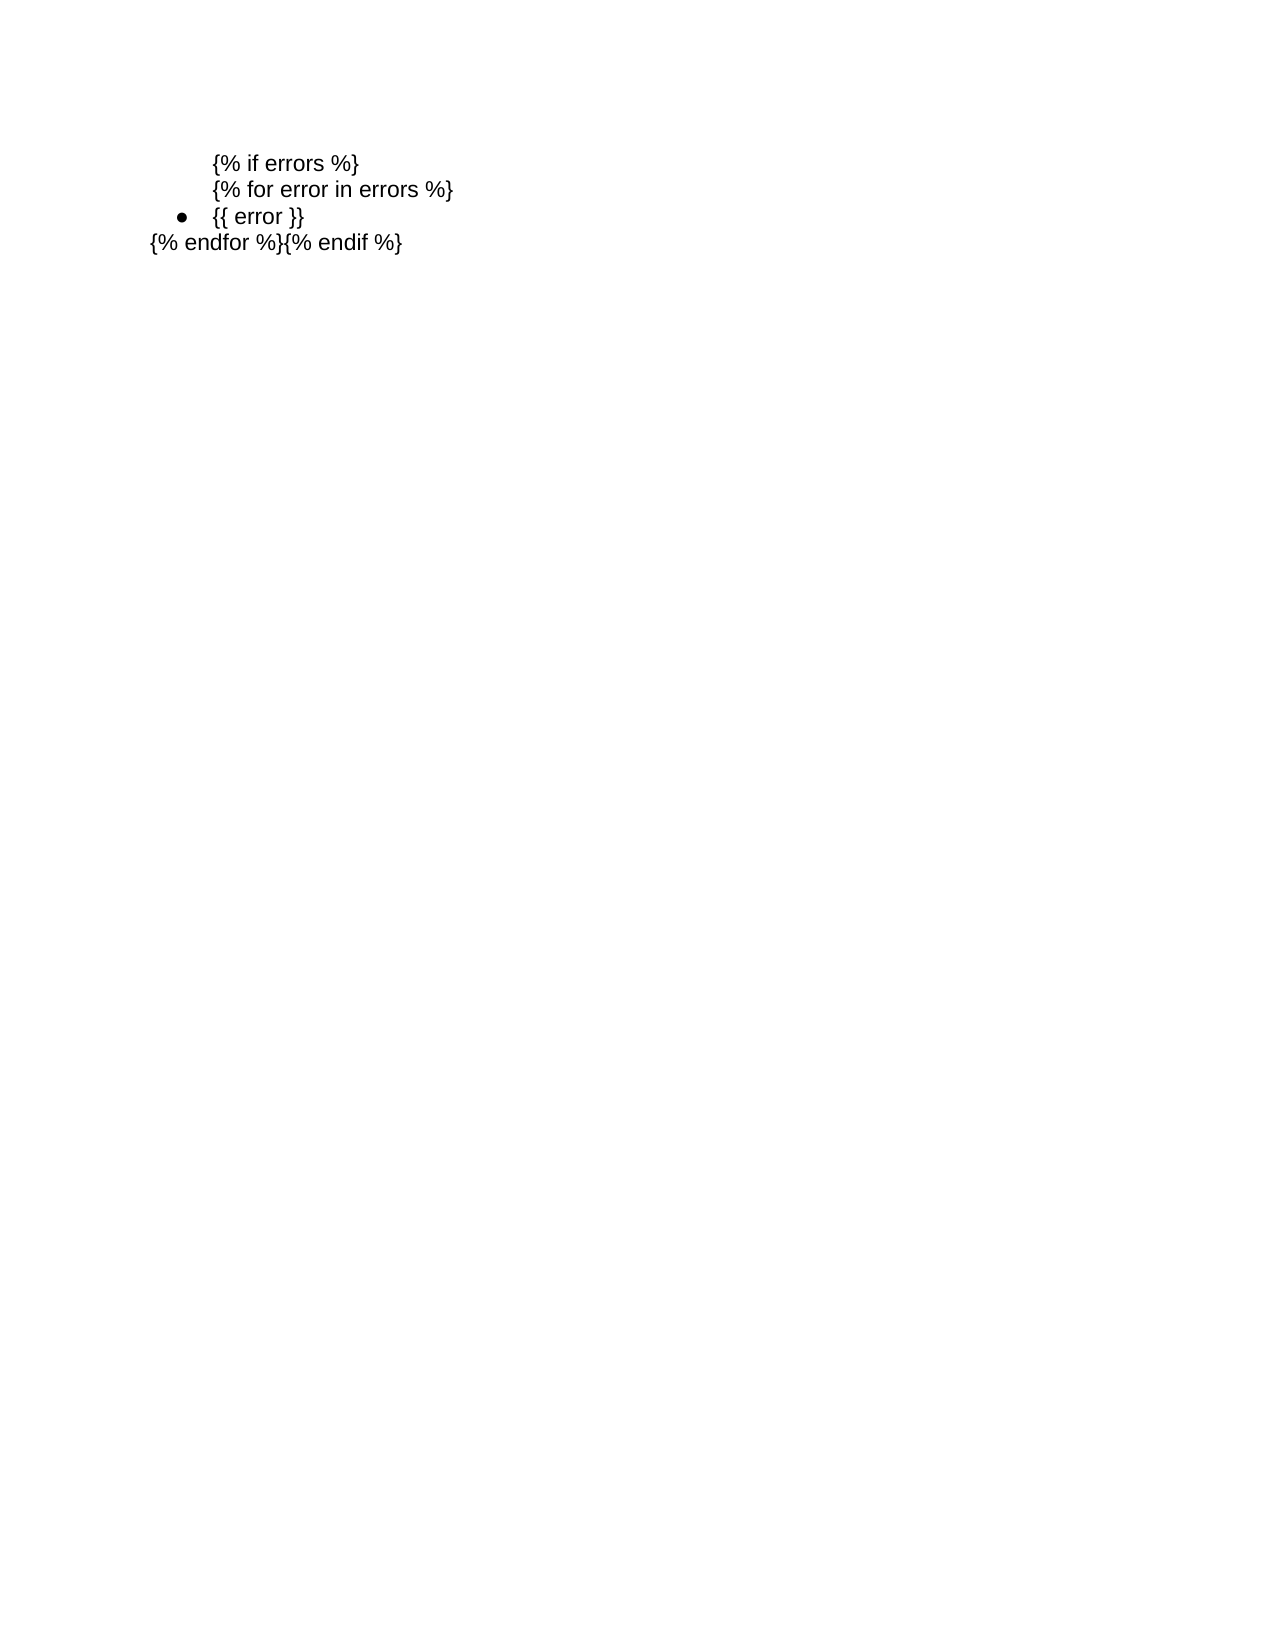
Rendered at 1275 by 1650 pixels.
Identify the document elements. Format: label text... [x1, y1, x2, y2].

text {% endfor %}{% endif %} [150, 229, 1125, 255]
text {% for error in errors %} [212, 176, 1125, 203]
list {{ error }} [175, 203, 1125, 229]
text {% if errors %} [212, 150, 1125, 176]
